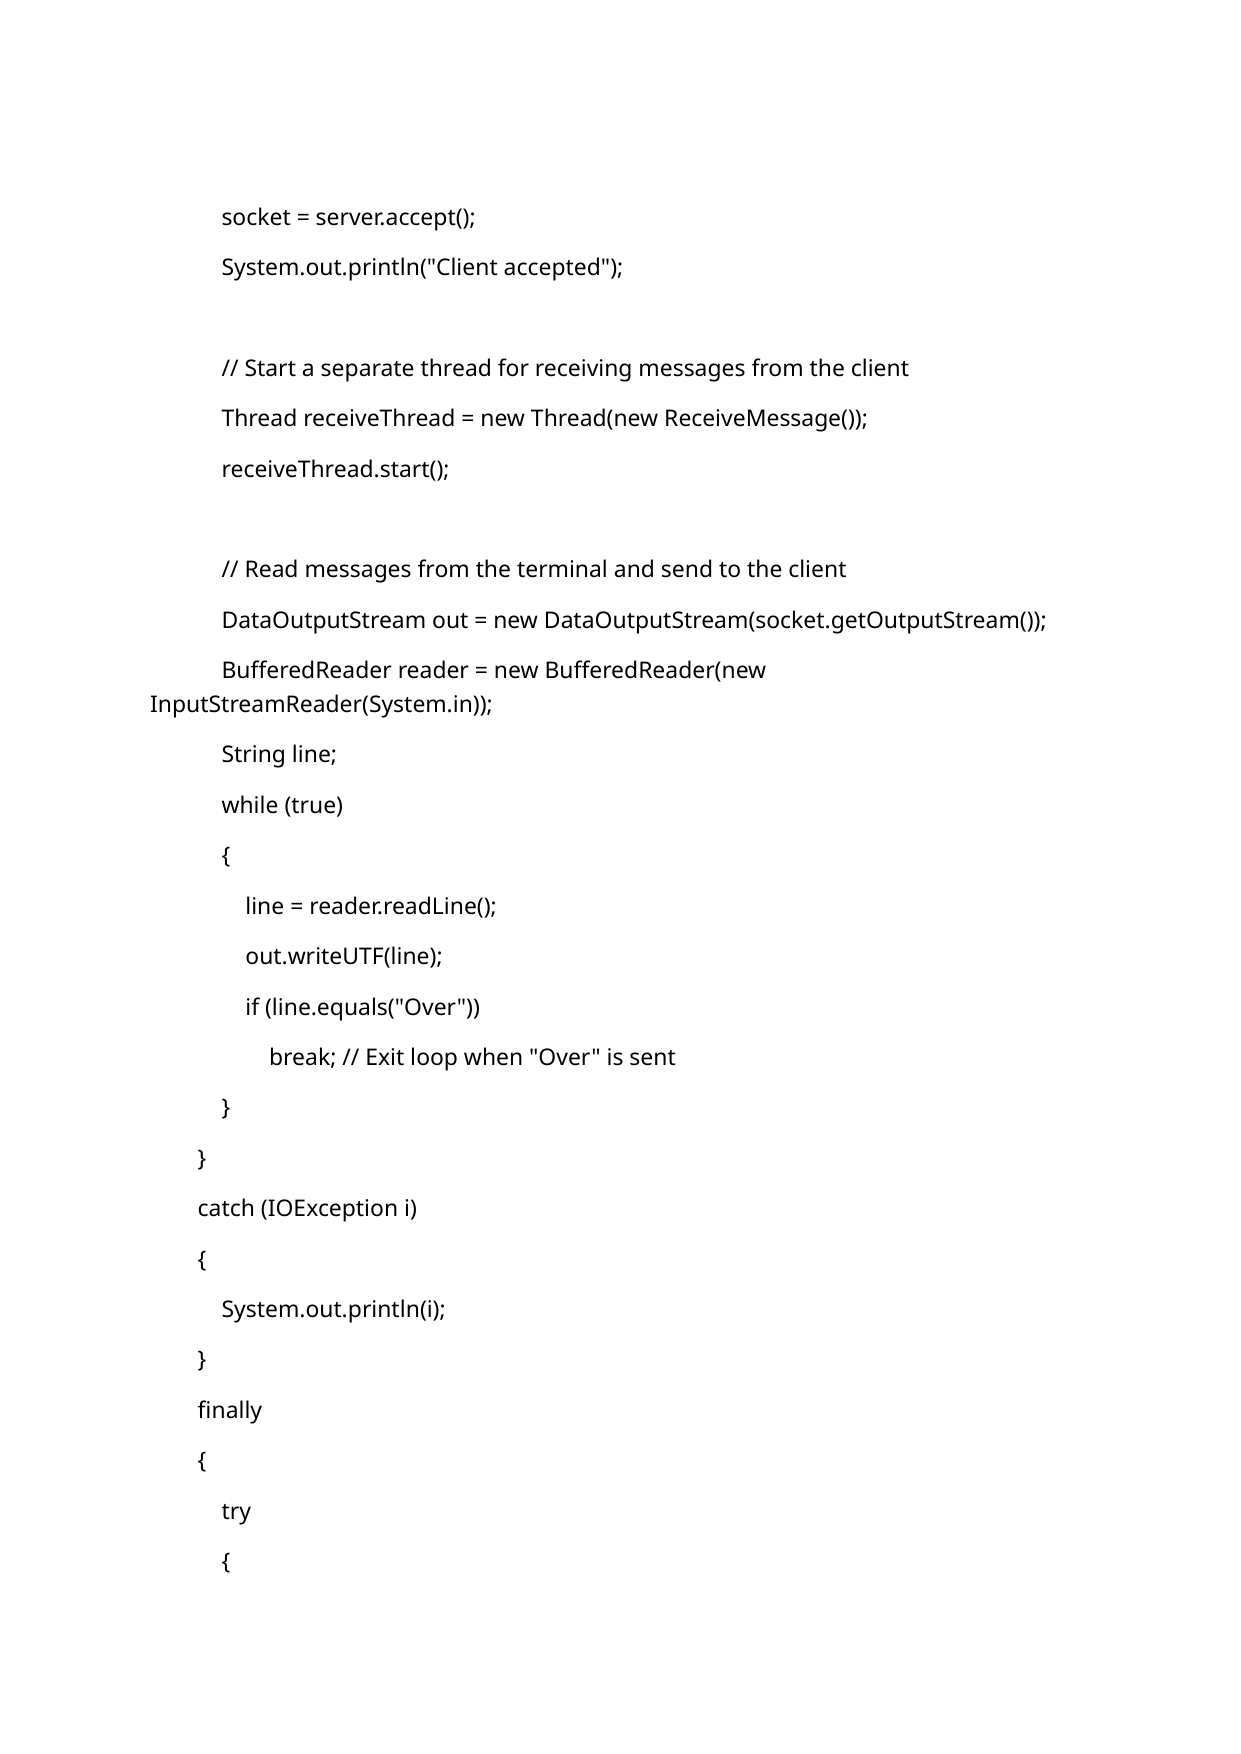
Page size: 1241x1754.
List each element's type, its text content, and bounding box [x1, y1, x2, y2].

text // Start a separate thread for receiving messages from the client [150, 352, 1090, 383]
text line = reader.readLine(); [150, 889, 1090, 921]
text { [150, 839, 1090, 870]
text break; // Exit loop when "Over" is sent [150, 1041, 1090, 1072]
text while (true) [150, 789, 1090, 820]
text { [150, 1444, 1090, 1475]
text { [150, 1545, 1090, 1576]
text // Read messages from the terminal and send to the client [150, 553, 1090, 584]
text if (line.equals("Over")) [150, 990, 1090, 1022]
text { [150, 1242, 1090, 1274]
text } [150, 1343, 1090, 1374]
text } [150, 1091, 1090, 1122]
text out.writeUTF(line); [150, 940, 1090, 971]
text socket = server.accept(); [150, 200, 1090, 232]
text finally [150, 1394, 1090, 1425]
text DataOutputStream out = new DataOutputStream(socket.getOutputStream()); [150, 604, 1090, 635]
text try [150, 1494, 1090, 1526]
text System.out.println(i); [150, 1293, 1090, 1324]
text receiveThread.start(); [150, 452, 1090, 484]
text String line; [150, 738, 1090, 769]
text catch (IOException i) [150, 1192, 1090, 1223]
text Thread receiveThread = new Thread(new ReceiveMessage()); [150, 402, 1090, 433]
text } [150, 1142, 1090, 1173]
text System.out.println("Client accepted"); [150, 251, 1090, 282]
text BufferedReader reader = new BufferedReader(new InputStreamReader(System.in)); [150, 654, 1090, 719]
